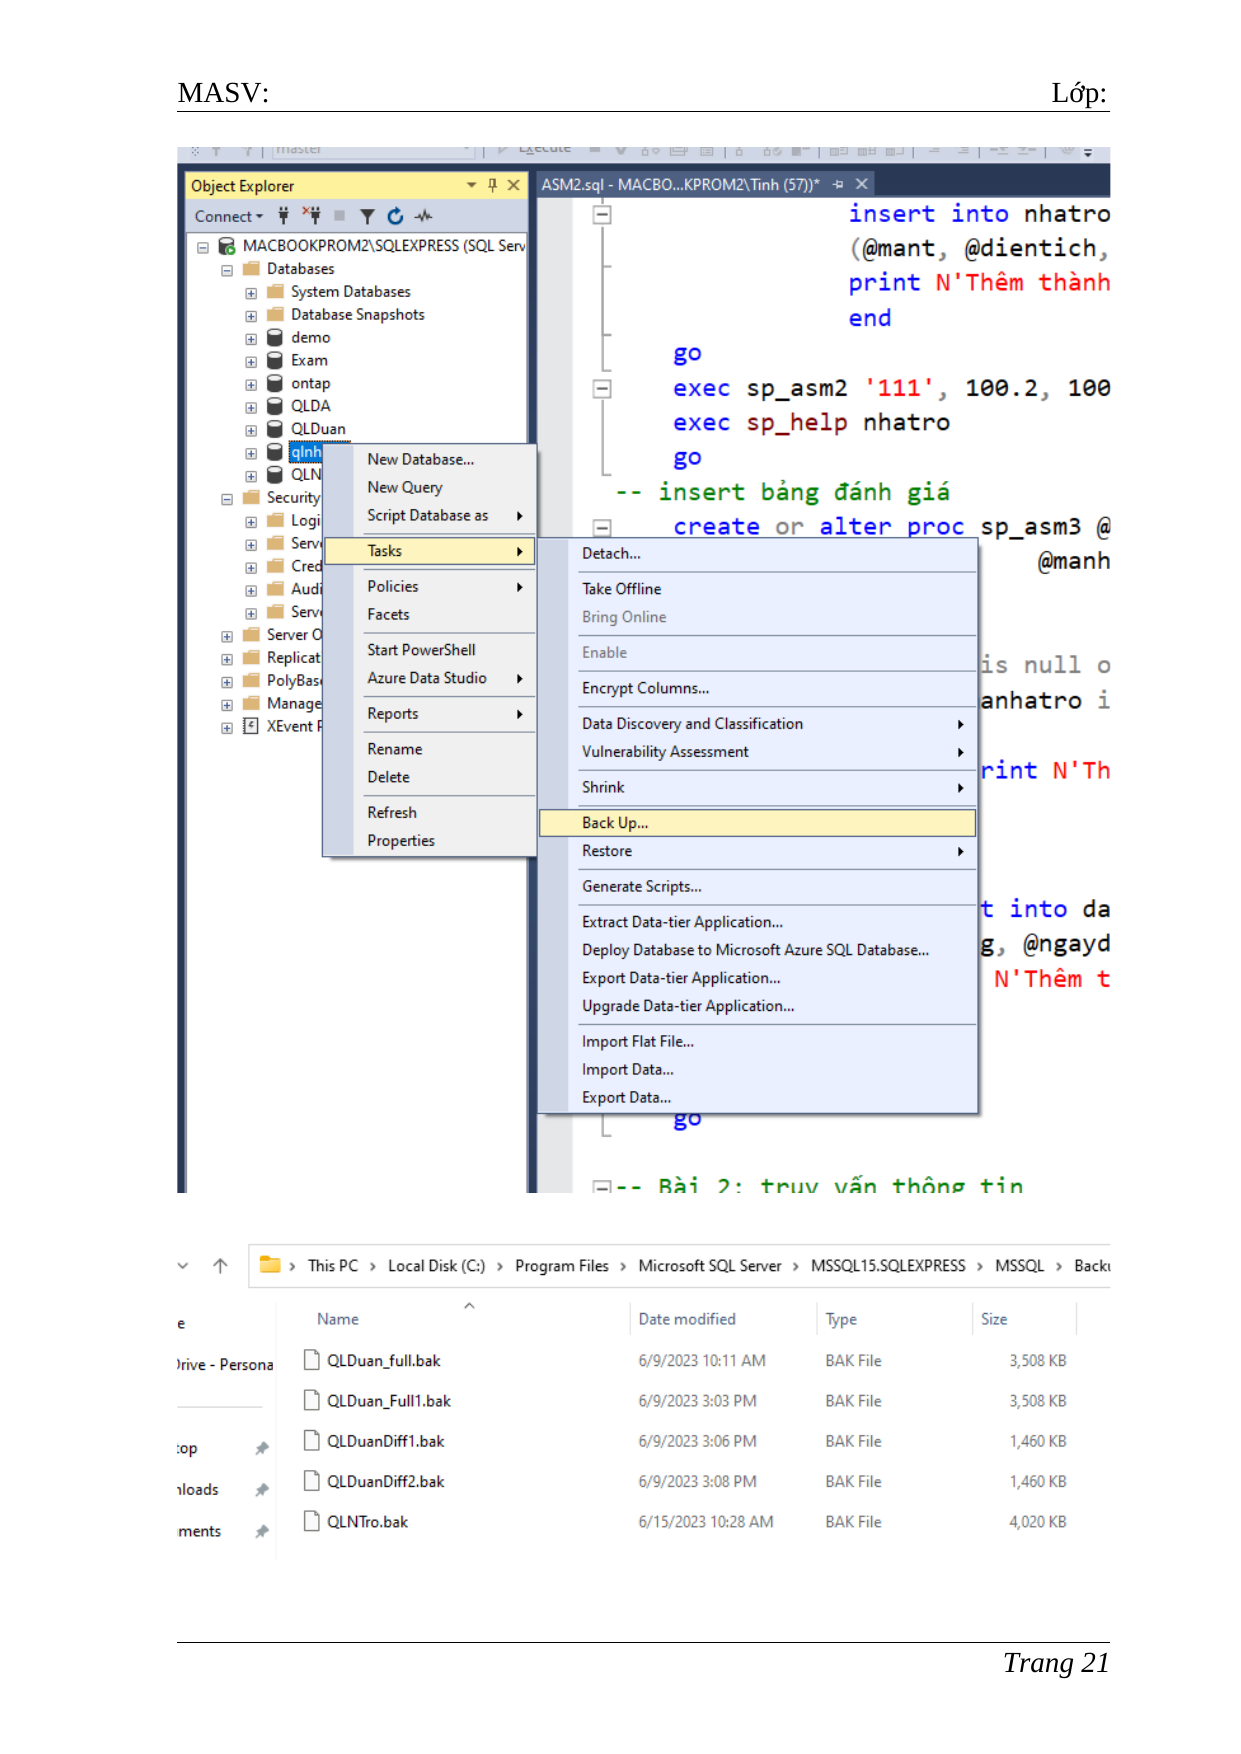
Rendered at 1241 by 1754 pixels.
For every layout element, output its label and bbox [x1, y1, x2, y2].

picture [177, 1235, 1111, 1560]
picture [177, 147, 1111, 1193]
